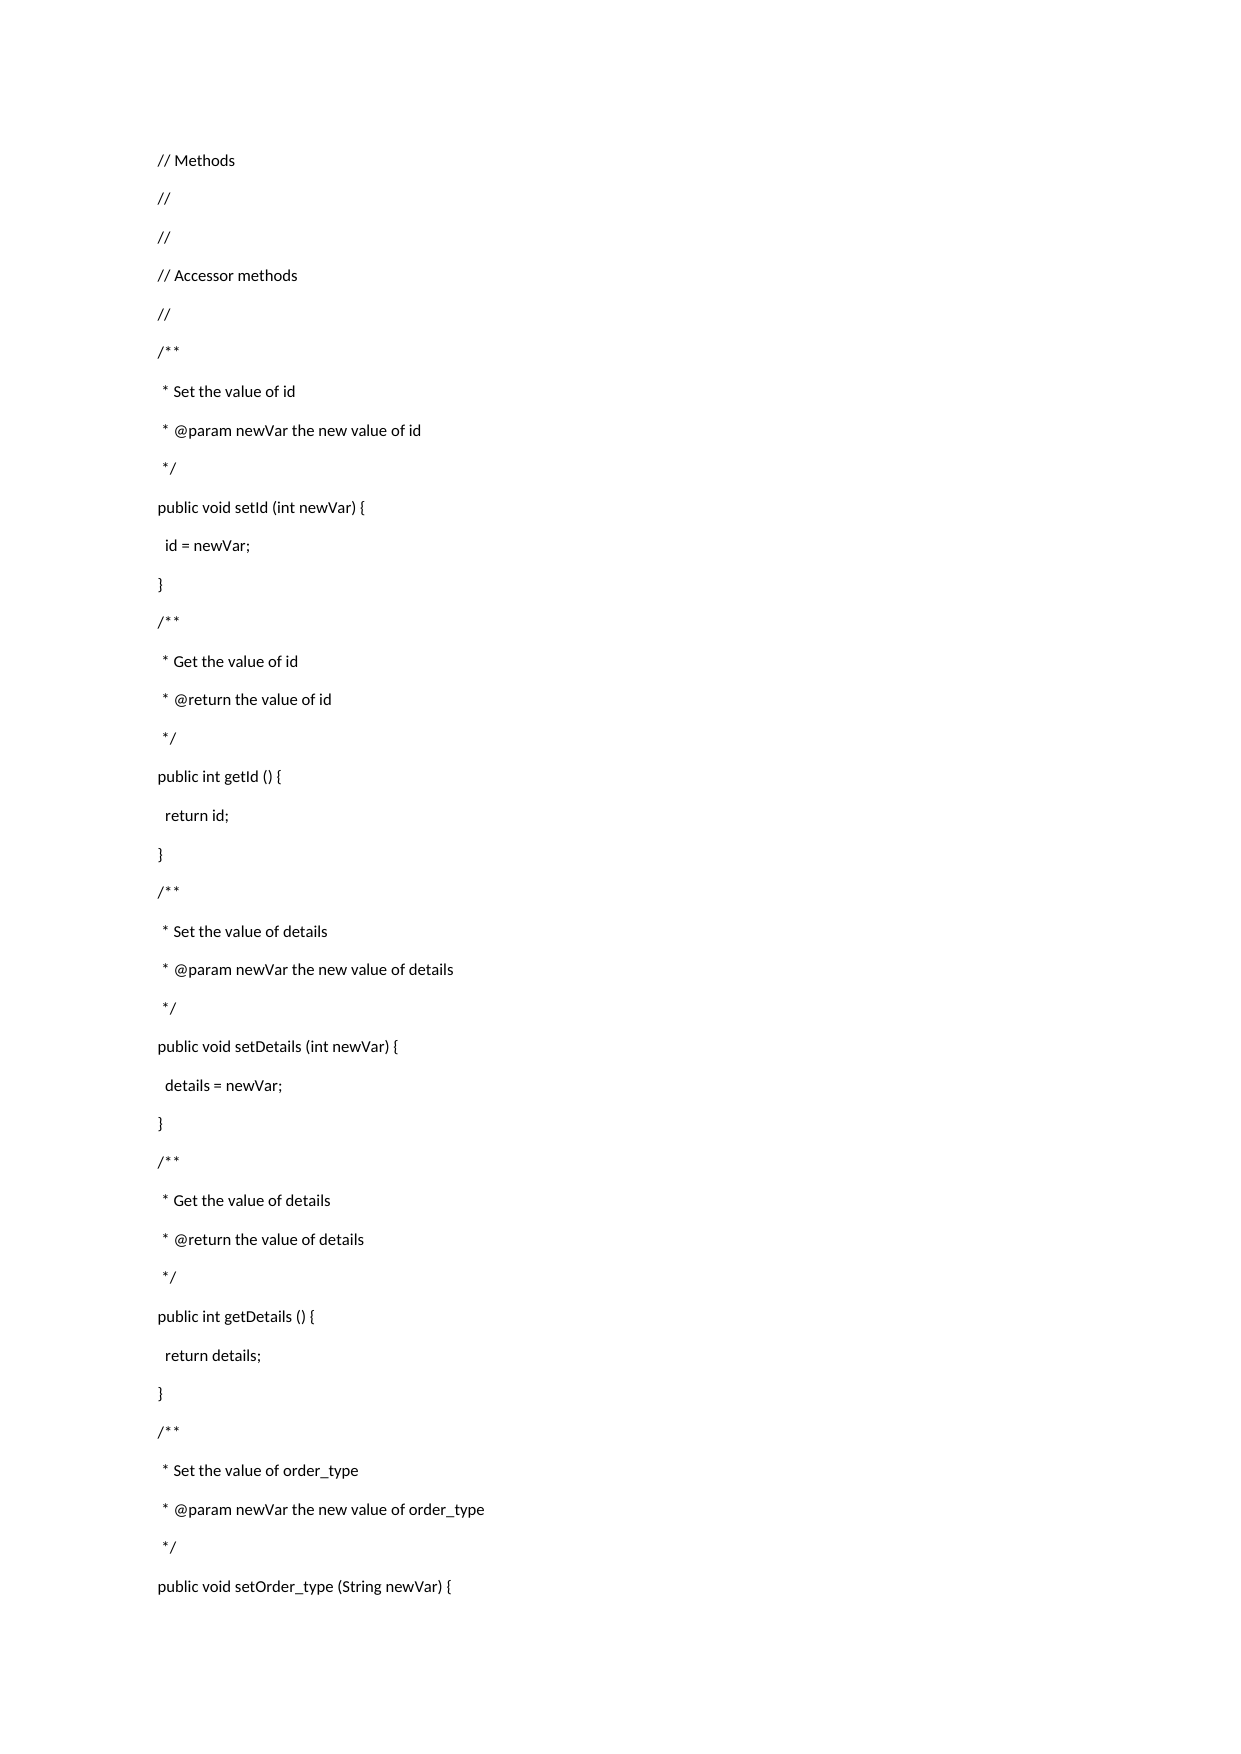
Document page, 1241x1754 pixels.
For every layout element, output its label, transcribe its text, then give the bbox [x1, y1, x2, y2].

text * Get the value of details [150, 1191, 1090, 1211]
text /** [150, 1422, 1090, 1442]
text public int getDetails () { [150, 1306, 1090, 1327]
text public void setDetails (int newVar) { [150, 1036, 1090, 1057]
text */ [150, 1268, 1090, 1288]
text * @return the value of details [150, 1229, 1090, 1249]
text return id; [150, 805, 1090, 826]
text * @param newVar the new value of id [150, 420, 1090, 440]
text /** [150, 882, 1090, 903]
text // [150, 304, 1090, 324]
text // [150, 188, 1090, 209]
text */ [150, 1537, 1090, 1558]
text */ [150, 458, 1090, 479]
text // Accessor methods [150, 266, 1090, 286]
text /** [150, 1152, 1090, 1172]
text } [150, 844, 1090, 864]
text * @param newVar the new value of order_type [150, 1499, 1090, 1519]
text * @param newVar the new value of details [150, 959, 1090, 980]
text * @return the value of id [150, 689, 1090, 710]
text } [150, 574, 1090, 594]
text public void setId (int newVar) { [150, 497, 1090, 517]
text } [150, 1113, 1090, 1134]
text * Set the value of details [150, 921, 1090, 941]
text * Set the value of order_type [150, 1460, 1090, 1481]
text * Set the value of id [150, 381, 1090, 402]
text id = newVar; [150, 535, 1090, 556]
text * Get the value of id [150, 651, 1090, 671]
text // [150, 227, 1090, 247]
text // Methods [150, 150, 1090, 170]
text */ [150, 728, 1090, 748]
text public int getId () { [150, 767, 1090, 787]
text public void setOrder_type (String newVar) { [150, 1576, 1090, 1596]
text /** [150, 343, 1090, 363]
text */ [150, 998, 1090, 1018]
text return details; [150, 1345, 1090, 1365]
text details = newVar; [150, 1075, 1090, 1095]
text /** [150, 612, 1090, 633]
text } [150, 1383, 1090, 1404]
